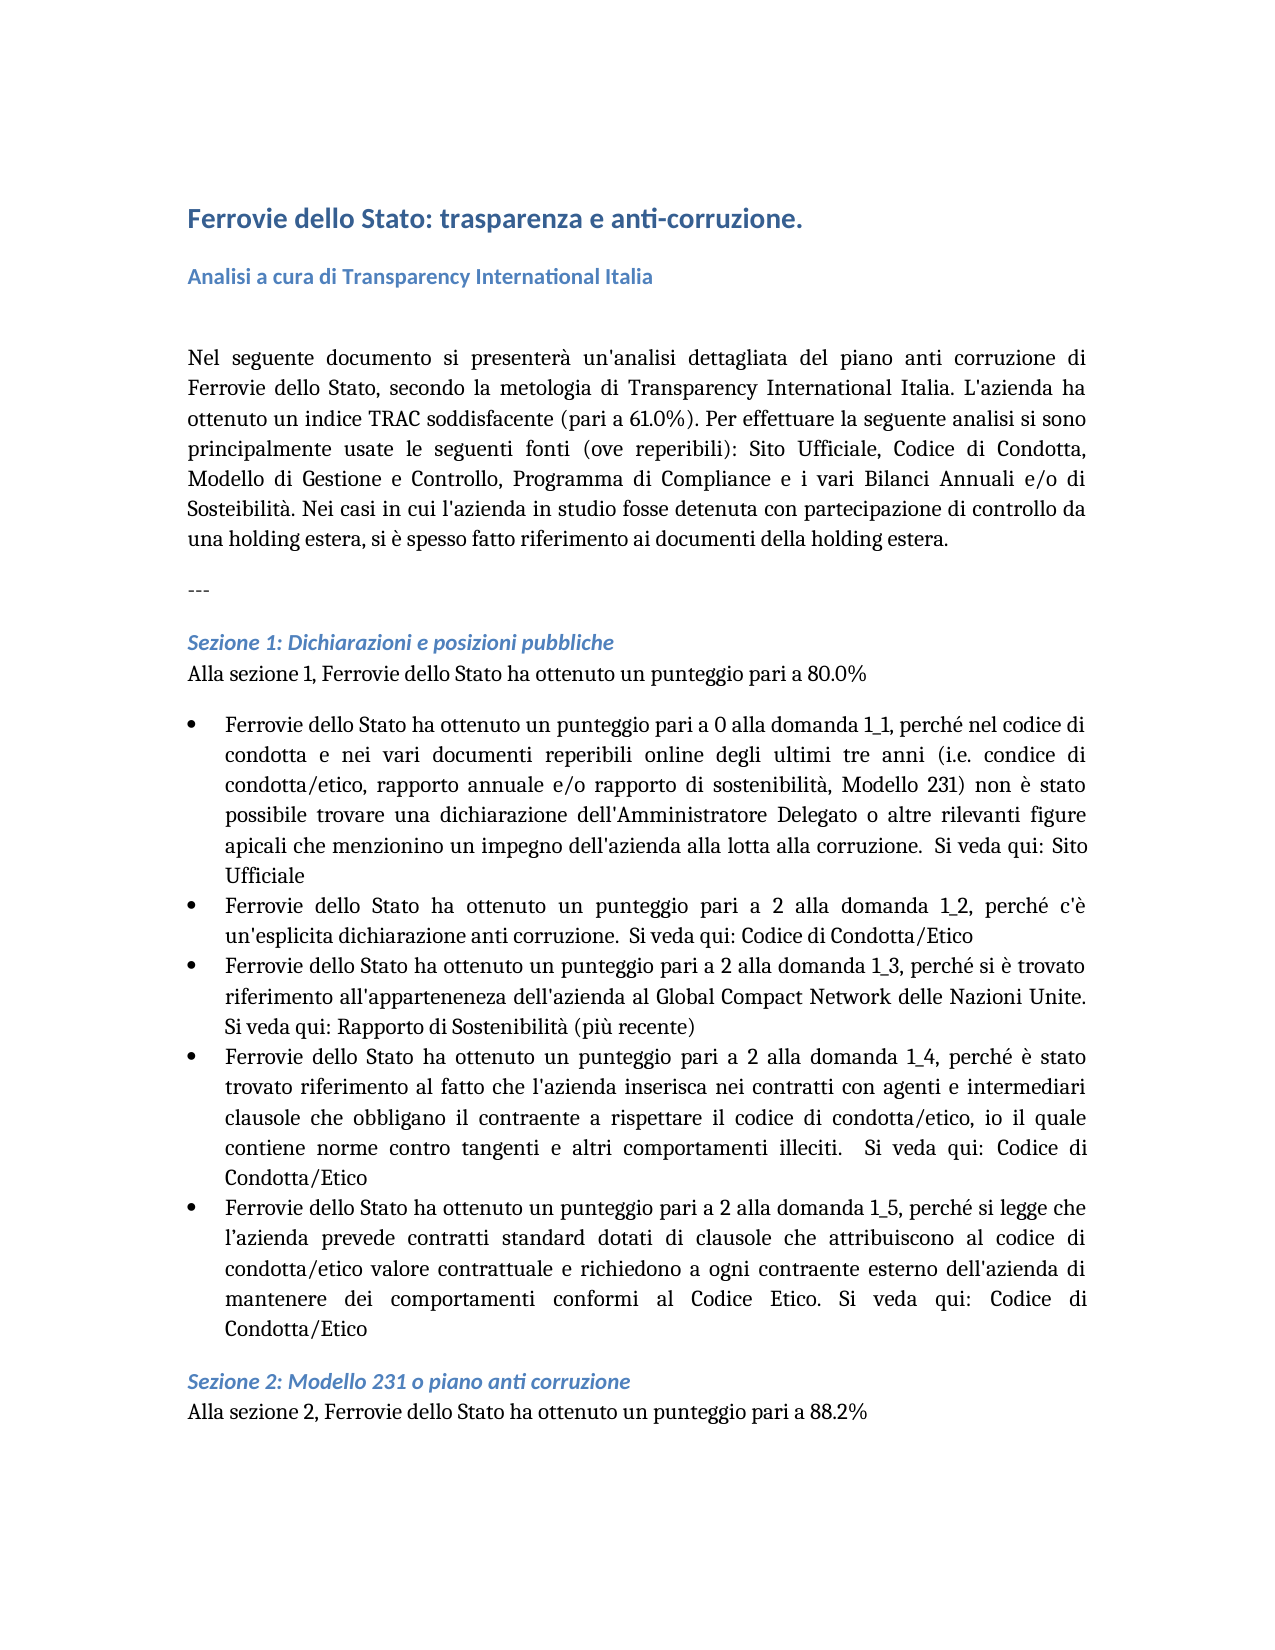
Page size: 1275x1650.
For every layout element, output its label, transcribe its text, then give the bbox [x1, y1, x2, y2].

list Ferrovie dello Stato ha ottenuto un punteggio pari a 2 alla domanda 1_3, perché si è trovato riferimento all'apparteneneza dell'azienda al Global Compact Network delle Nazioni Unite. Si veda qui: Rapporto di Sostenibilità (più recente) [187, 953, 1087, 1040]
subtitle Analisi a cura di Transparency International Italia [187, 262, 1087, 290]
text Alla sezione 2, Ferrovie dello Stato ha ottenuto un punteggio pari a 88.2% [187, 1399, 1087, 1425]
text Alla sezione 1, Ferrovie dello Stato ha ottenuto un punteggio pari a 80.0% [187, 661, 1087, 687]
text Nel seguente documento si presenterà un'analisi dettagliata del piano anti corruzione di Ferrovie dello Stato, secondo la metologia di Transparency International Italia. L'azienda ha ottenuto un indice TRAC soddisfacente (pari a 61.0%). Per effettuare la seguente analisi si sono principalmente usate le seguenti fonti (ove reperibili): Sito Ufficiale, Codice di Condotta, Modello di Gestione e Controllo, Programma di Compliance e i vari Bilanci Annuali e/o di Sosteibilità. Nei casi in cui l'azienda in studio fosse detenuta con partecipazione di controllo da una holding estera, si è spesso fatto riferimento ai documenti della holding estera. [187, 345, 1087, 553]
subtitle Ferrovie dello Stato: trasparenza e anti-corruzione. [187, 200, 1087, 236]
list Ferrovie dello Stato ha ottenuto un punteggio pari a 2 alla domanda 1_2, perché c'è un'esplicita dichiarazione anti corruzione. Si veda qui: Codice di Condotta/Etico [187, 893, 1087, 949]
list Ferrovie dello Stato ha ottenuto un punteggio pari a 0 alla domanda 1_1, perché nel codice di condotta e nei vari documenti reperibili online degli ultimi tre anni (i.e. condice di condotta/etico, rapporto annuale e/o rapporto di sostenibilità, Modello 231) non è stato possibile trovare una dichiarazione dell'Amministratore Delegato o altre rilevanti figure apicali che menzionino un impegno dell'azienda alla lotta alla corruzione. Si veda qui: Sito Ufficiale [187, 712, 1087, 889]
list Ferrovie dello Stato ha ottenuto un punteggio pari a 2 alla domanda 1_5, perché si legge che l’azienda prevede contratti standard dotati di clausole che attribuiscono al codice di condotta/etico valore contrattuale e richiedono a ogni contraente esterno dell'azienda di mantenere dei comportamenti conformi al Codice Etico. Si veda qui: Codice di Condotta/Etico [187, 1195, 1087, 1342]
text --- [187, 577, 1087, 604]
subtitle Sezione 1: Dichiarazioni e posizioni pubbliche [187, 628, 1087, 656]
subtitle Sezione 2: Modello 231 o piano anti corruzione [187, 1367, 1087, 1395]
list Ferrovie dello Stato ha ottenuto un punteggio pari a 2 alla domanda 1_4, perché è stato trovato riferimento al fatto che l'azienda inserisca nei contratti con agenti e intermediari clausole che obbligano il contraente a rispettare il codice di condotta/etico, io il quale contiene norme contro tangenti e altri comportamenti illeciti. Si veda qui: Codice di Condotta/Etico [187, 1044, 1087, 1191]
